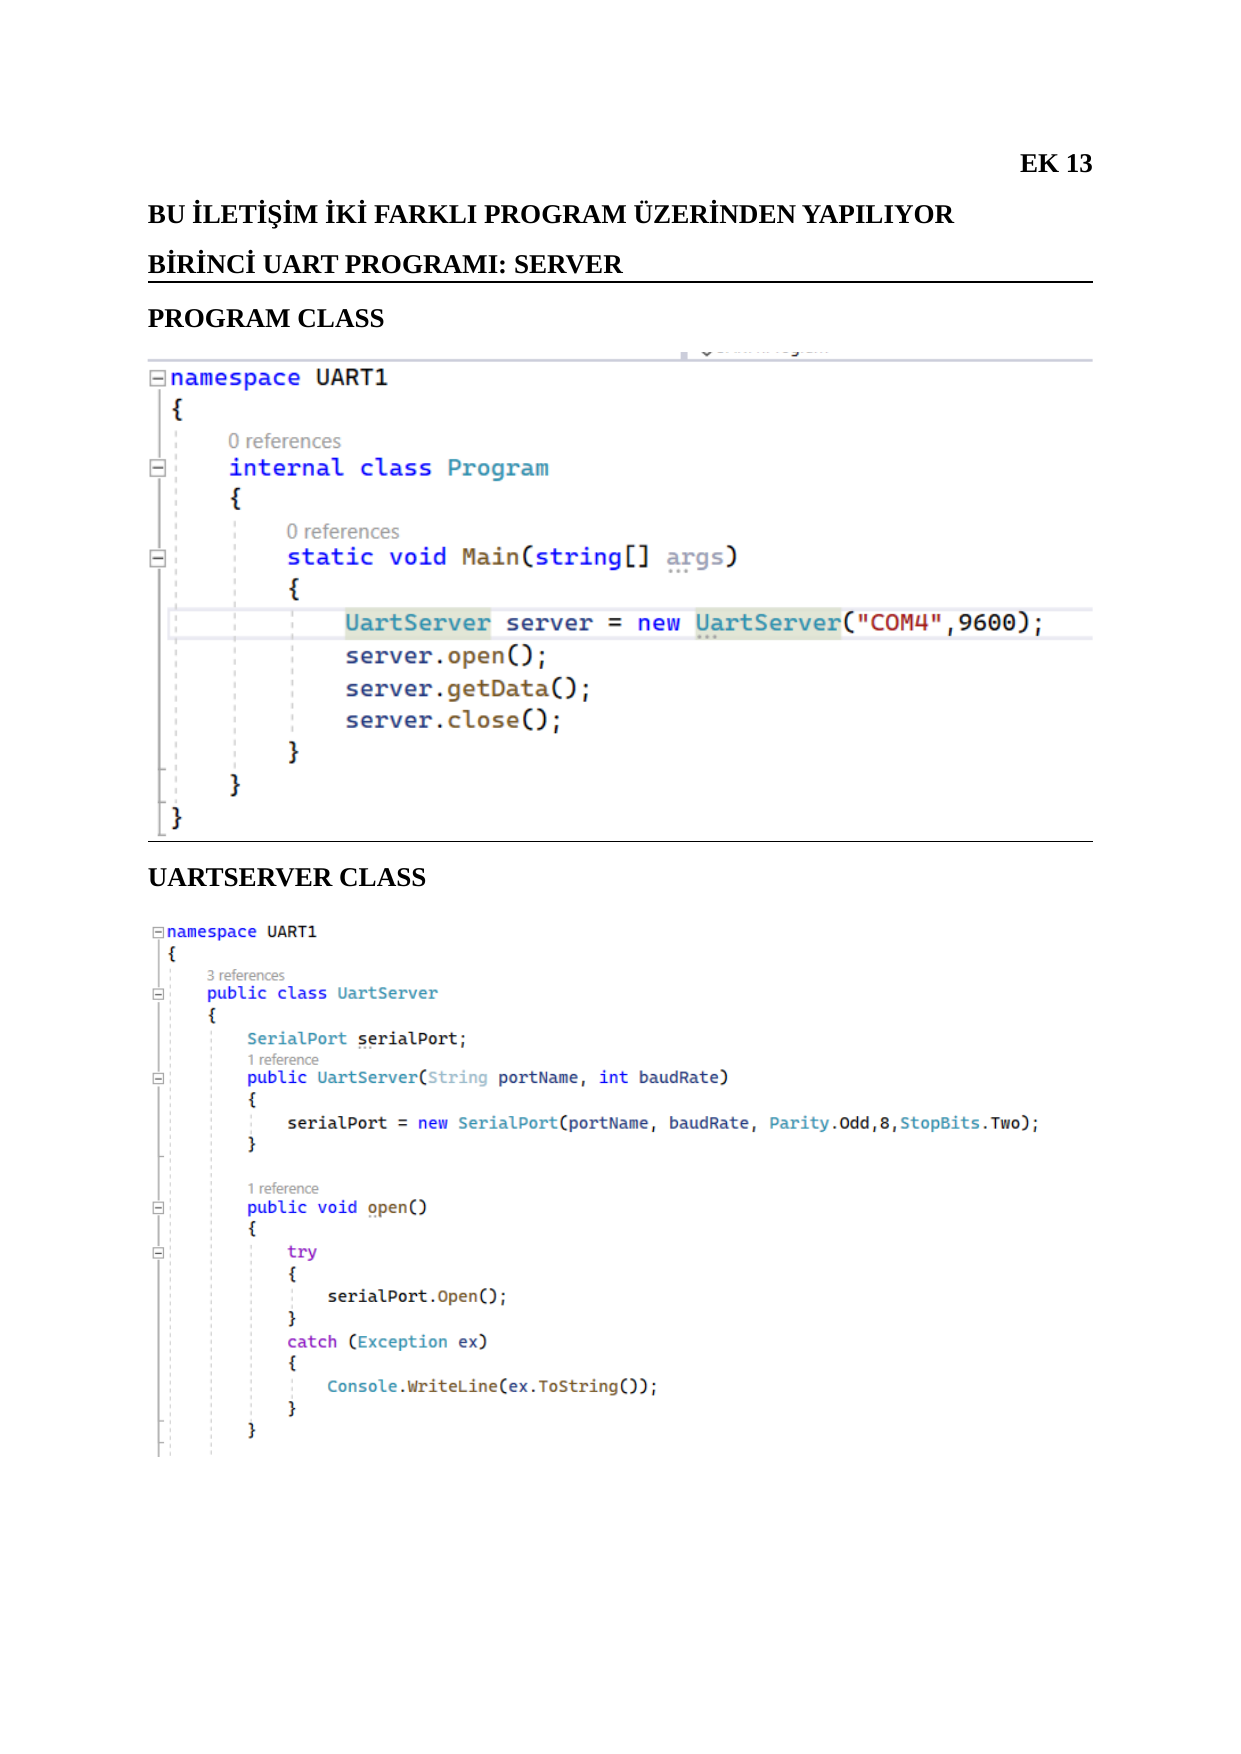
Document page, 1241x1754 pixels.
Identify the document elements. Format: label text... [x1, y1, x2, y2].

text UARTSERVER CLASS [148, 861, 1093, 892]
text BİRİNCİ UART PROGRAMI: SERVER [148, 248, 1093, 281]
text EK 13 [148, 148, 1093, 179]
picture [147, 352, 1093, 839]
picture [147, 911, 1093, 1457]
text PROGRAM CLASS [148, 302, 1093, 333]
text BU İLETİŞİM İKİ FARKLI PROGRAM ÜZERİNDEN YAPILIYOR [148, 198, 1093, 229]
